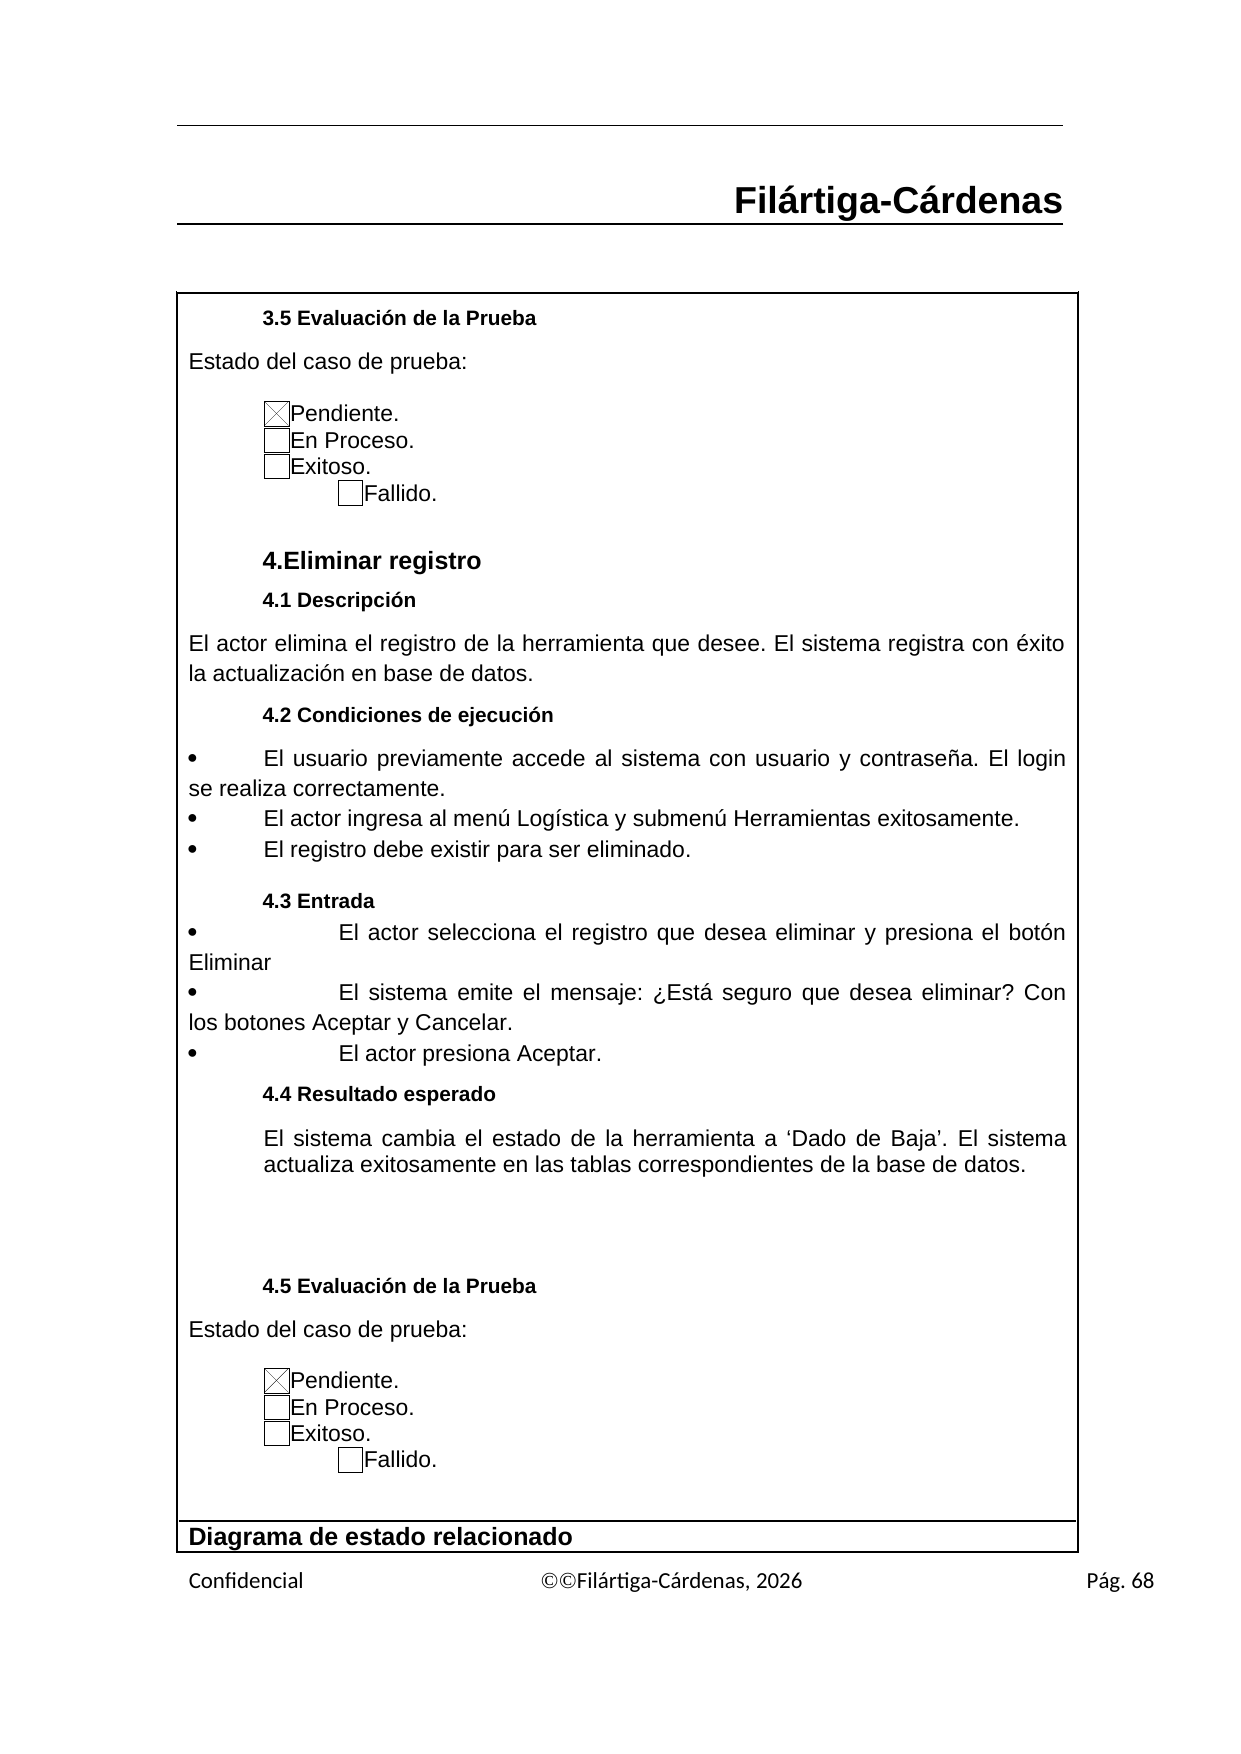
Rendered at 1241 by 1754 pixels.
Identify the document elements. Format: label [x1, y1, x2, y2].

table_cell [178, 294, 1077, 1520]
table_cell [178, 1520, 1077, 1551]
